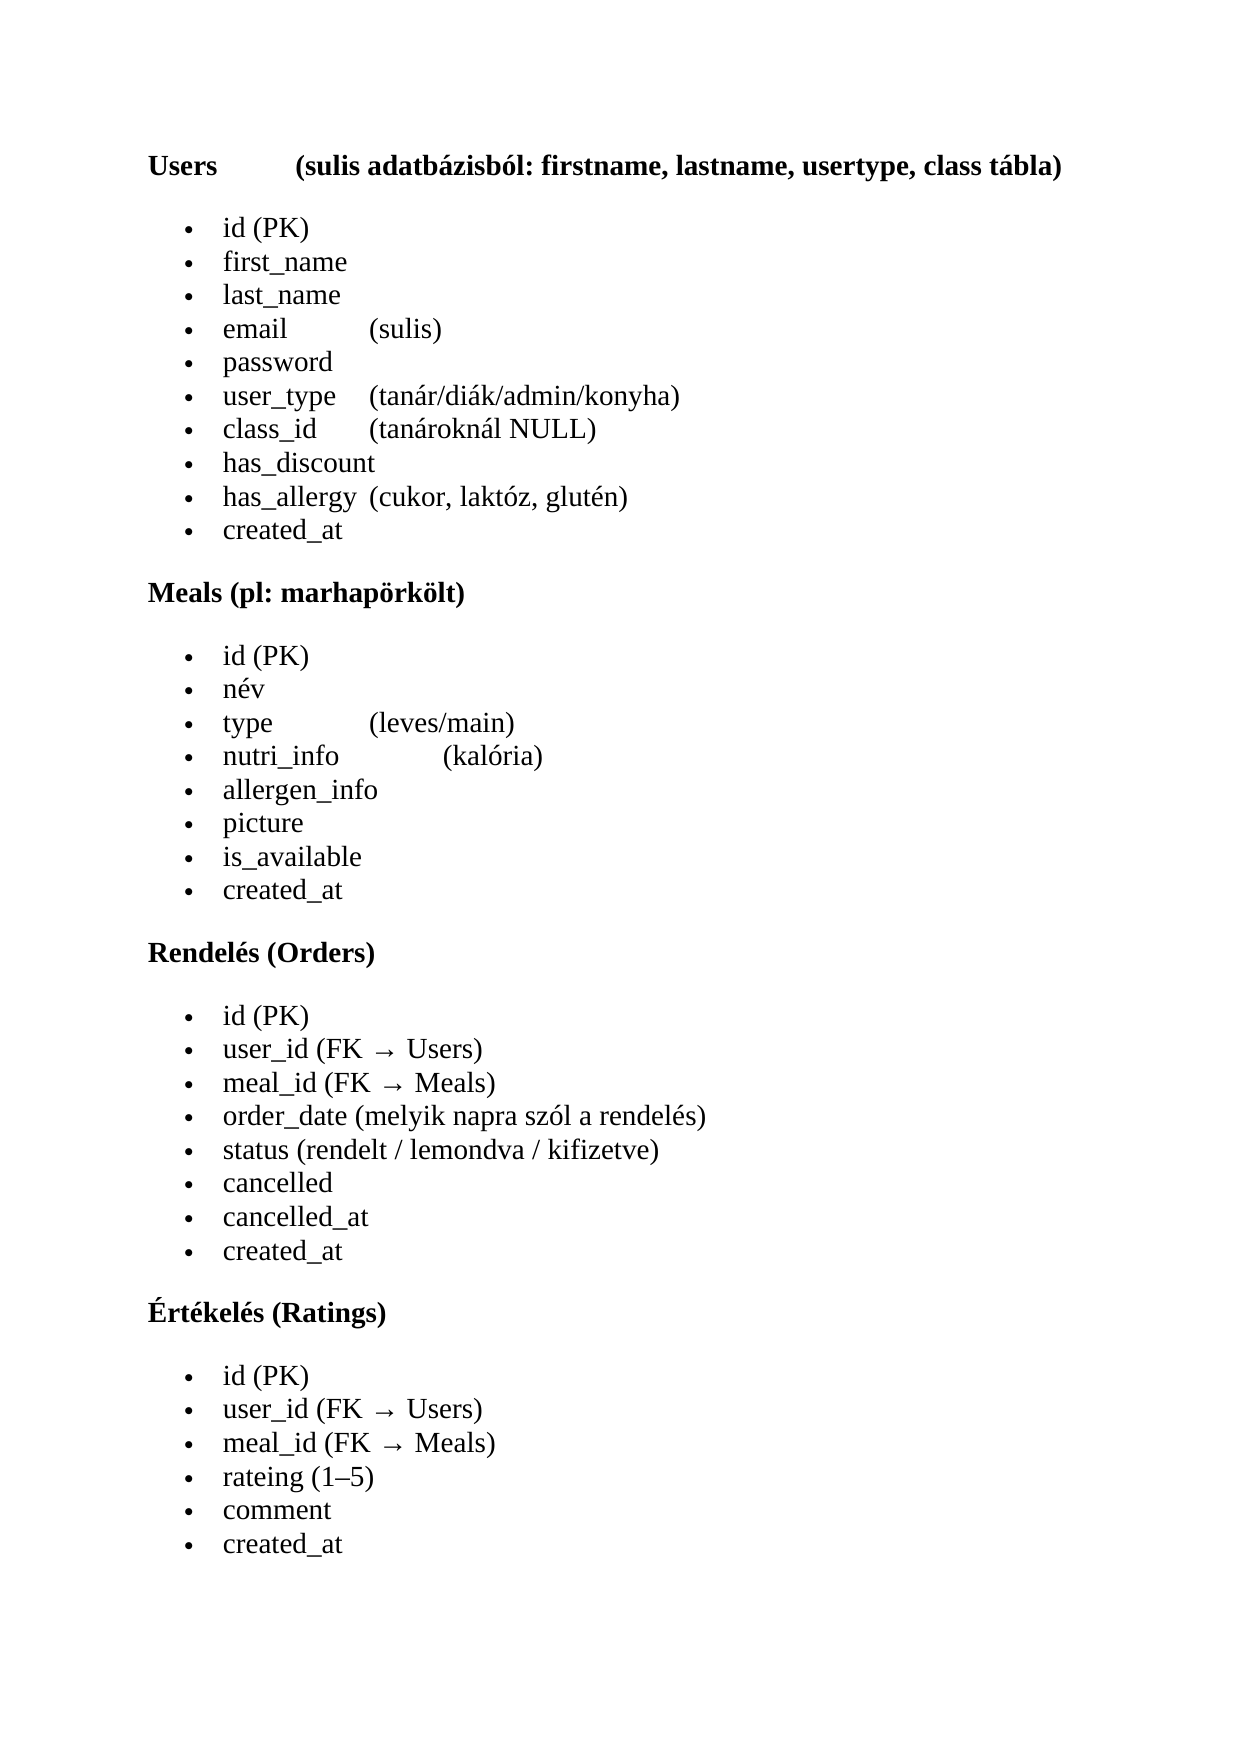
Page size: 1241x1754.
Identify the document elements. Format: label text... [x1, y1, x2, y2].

list id (PK) [185, 1358, 1093, 1392]
list id (PK) [185, 998, 1093, 1031]
list rateing (1–5) [185, 1459, 1093, 1492]
list class_id (tanároknál NULL) [185, 412, 1093, 445]
text Értékelés (Ratings) [148, 1295, 1093, 1329]
list created_at [185, 1526, 1093, 1559]
list has_allergy (cukor, laktóz, glutén) [185, 479, 1093, 512]
list comment [185, 1492, 1093, 1526]
list last_name [185, 277, 1093, 311]
list allergen_info [185, 772, 1093, 805]
list has_discount [185, 445, 1093, 479]
text Rendelés (Orders) [148, 935, 1093, 969]
list id (PK) [185, 210, 1093, 244]
list nutri_info (kalória) [185, 738, 1093, 772]
text Users (sulis adatbázisból: firstname, lastname, usertype, class tábla) [148, 148, 1093, 181]
list type (leves/main) [185, 705, 1093, 738]
list status (rendelt / lemondva / kifizetve) [185, 1132, 1093, 1166]
list order_date (melyik napra szól a rendelés) [185, 1098, 1093, 1132]
list meal_id (FK → Meals) [185, 1065, 1093, 1098]
list user_id (FK → Users) [185, 1392, 1093, 1425]
list first_name [185, 244, 1093, 277]
list cancelled_at [185, 1199, 1093, 1233]
list meal_id (FK → Meals) [185, 1425, 1093, 1459]
list created_at [185, 512, 1093, 546]
list password [185, 344, 1093, 378]
list is_available [185, 839, 1093, 872]
list picture [185, 805, 1093, 839]
list user_id (FK → Users) [185, 1031, 1093, 1065]
list created_at [185, 1233, 1093, 1266]
text Meals (pl: marhapörkölt) [148, 575, 1093, 608]
list created_at [185, 872, 1093, 906]
list user_type (tanár/diák/admin/konyha) [185, 378, 1093, 412]
list név [185, 671, 1093, 705]
list email (sulis) [185, 311, 1093, 344]
list id (PK) [185, 638, 1093, 671]
list cancelled [185, 1166, 1093, 1199]
